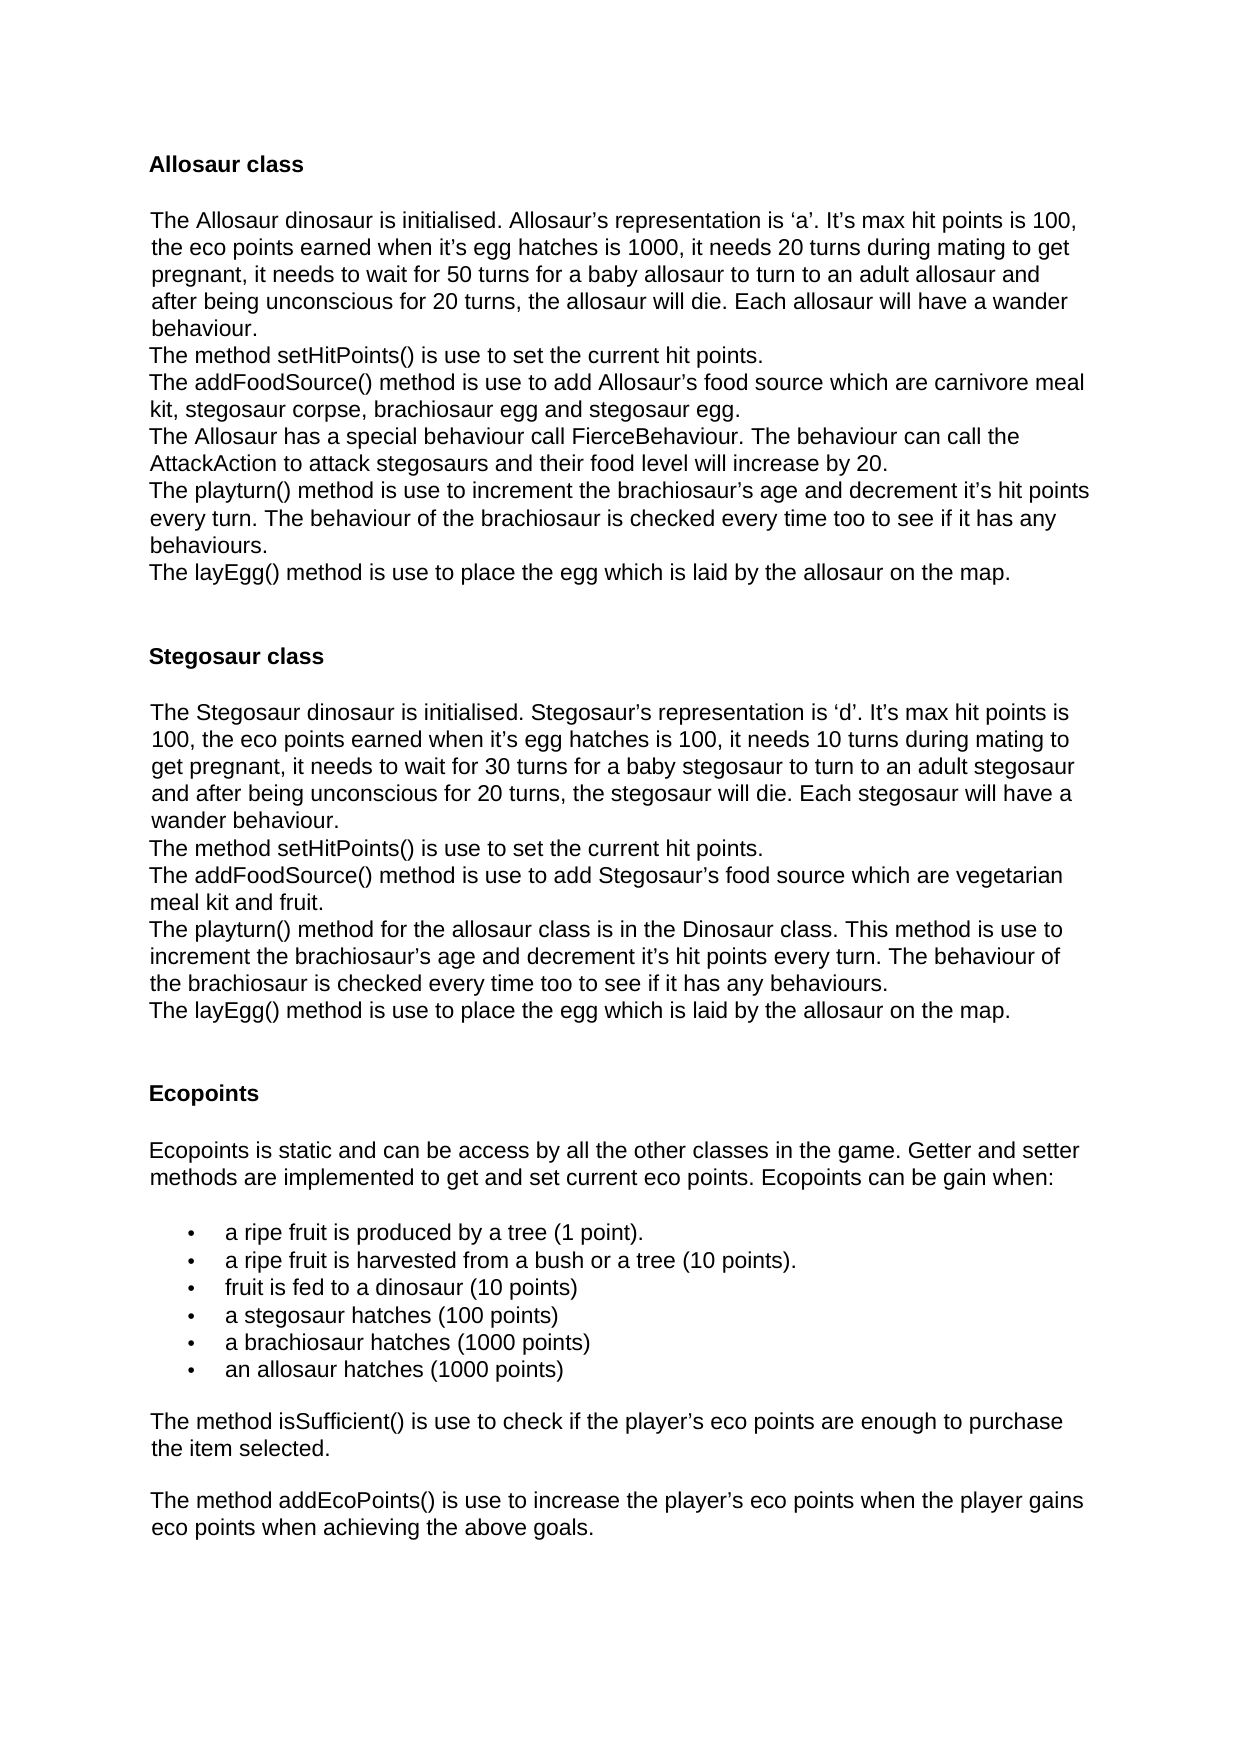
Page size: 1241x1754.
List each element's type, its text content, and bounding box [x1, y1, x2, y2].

subtitle Allosaur class [148, 151, 1090, 177]
text The method setHitPoints() is use to set the current hit points. [148, 342, 1090, 368]
subtitle Ecopoints [148, 1079, 1090, 1106]
list a ripe fruit is harvested from a bush or a tree (10 points). [187, 1247, 1090, 1273]
list a brachiosaur hatches (1000 points) [187, 1329, 1090, 1355]
text The addFoodSource() method is use to add Allosaur’s food source which are carnivore meal kit, stegosaur corpse, brachiosaur egg and stegosaur egg. [148, 369, 1090, 422]
text The layEgg() method is use to place the egg which is laid by the allosaur on the map. [148, 997, 1090, 1023]
text The Allosaur has a special behaviour call FierceBehaviour. The behaviour can call the AttackAction to attack stegosaurs and their food level will increase by 20. [148, 423, 1090, 477]
list fruit is fed to a dinosaur (10 points) [187, 1274, 1090, 1301]
text The playturn() method for the allosaur class is in the Dinosaur class. This method is use to increment the brachiosaur’s age and decrement it’s hit points every turn. The behaviour of the brachiosaur is checked every time too to see if it has any behaviours. [148, 916, 1090, 996]
text The addFoodSource() method is use to add Stegosaur’s food source which are vegetarian meal kit and fruit. [148, 862, 1090, 915]
text The Allosaur dinosaur is initialised. Allosaur’s representation is ‘a’. It’s max hit points is 100, the eco points earned when it’s egg hatches is 1000, it needs 20 turns during mating to get pregnant, it needs to wait for 50 turns for a baby allosaur to turn to an adult allosaur and after being unconscious for 20 turns, the allosaur will die. Each allosaur will have a wander behaviour. [150, 207, 1090, 341]
text Ecopoints is static and can be access by all the other classes in the game. Getter and setter methods are implemented to get and set current eco points. Ecopoints can be gain when: [148, 1137, 1090, 1190]
subtitle Stegosaur class [148, 643, 1090, 669]
text The layEgg() method is use to place the egg which is laid by the allosaur on the map. [148, 559, 1090, 585]
list an allosaur hatches (1000 points) [187, 1356, 1090, 1383]
text The method setHitPoints() is use to set the current hit points. [148, 834, 1090, 861]
text The method addEcoPoints() is use to increase the player’s eco points when the player gains eco points when achieving the above goals. [150, 1487, 1090, 1541]
text The method isSufficient() is use to check if the player’s eco points are enough to purchase the item selected. [150, 1408, 1090, 1462]
list a ripe fruit is produced by a tree (1 point). [187, 1219, 1090, 1246]
list a stegosaur hatches (100 points) [187, 1302, 1090, 1328]
text The Stegosaur dinosaur is initialised. Stegosaur’s representation is ‘d’. It’s max hit points is 100, the eco points earned when it’s egg hatches is 100, it needs 10 turns during mating to get pregnant, it needs to wait for 30 turns for a baby stegosaur to turn to an adult stegosaur and after being unconscious for 20 turns, the stegosaur will die. Each stegosaur will have a wander behaviour. [150, 699, 1090, 834]
